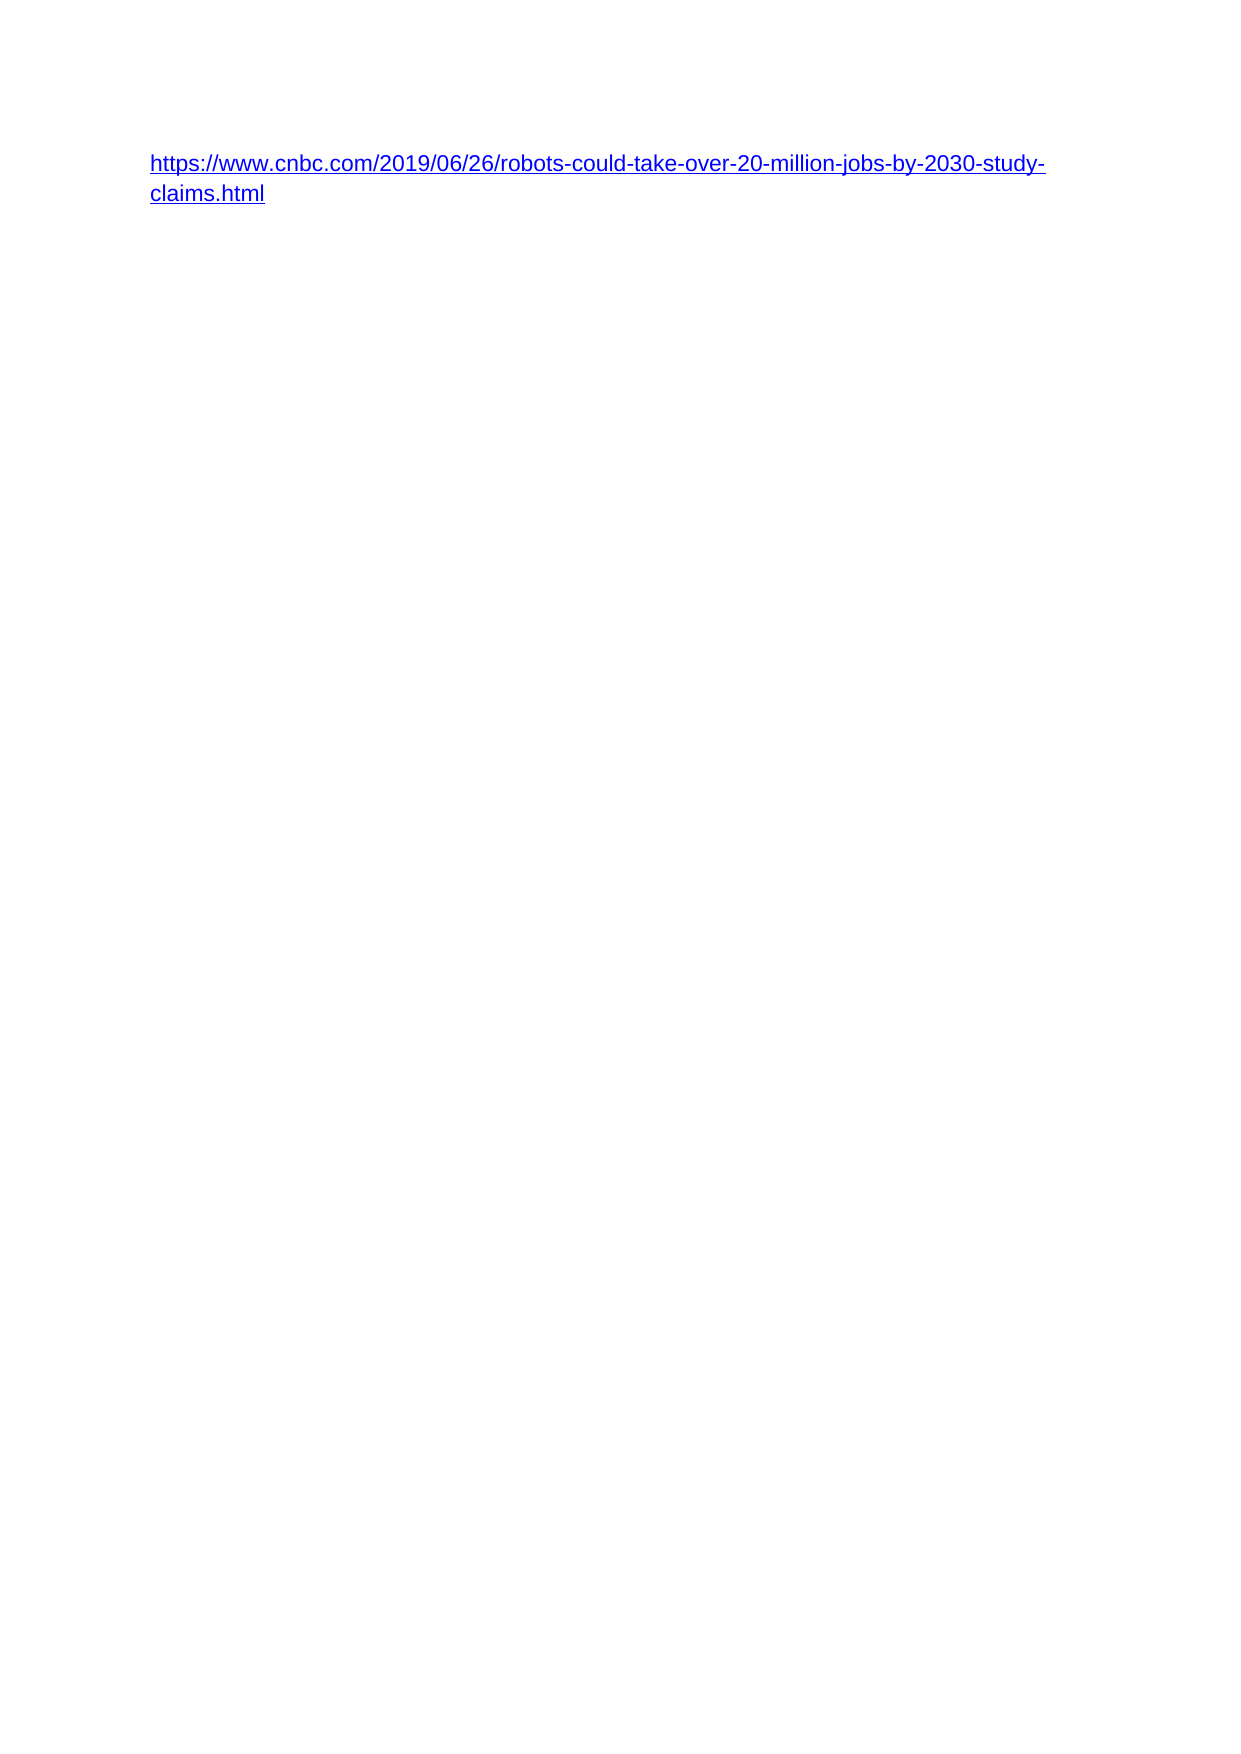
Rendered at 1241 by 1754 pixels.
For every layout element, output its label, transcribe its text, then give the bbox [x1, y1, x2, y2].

text https://www.cnbc.com/2019/06/26/robots-could-take-over-20-million-jobs-by-2030-study-claims.html [150, 150, 1090, 207]
